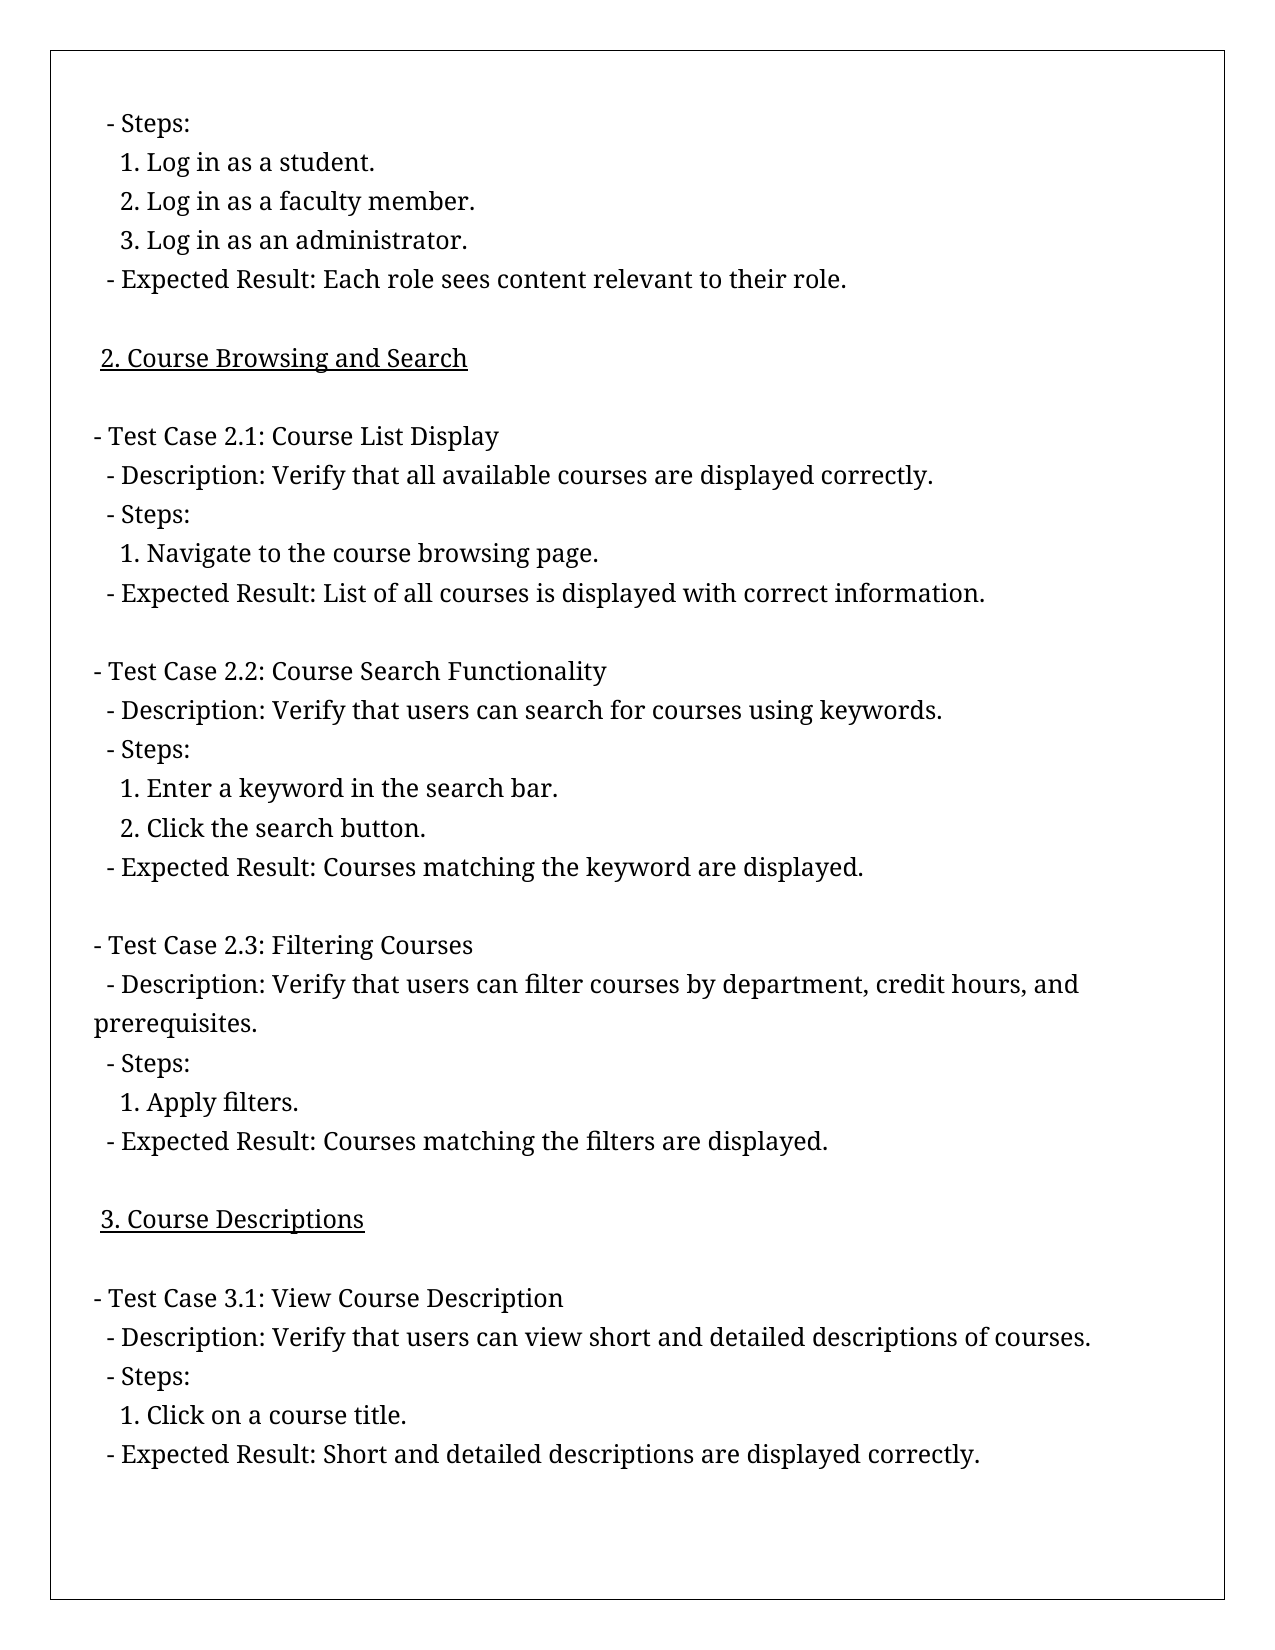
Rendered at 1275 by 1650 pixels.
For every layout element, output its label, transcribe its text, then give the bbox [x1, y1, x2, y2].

text - Description: Verify that users can view short and detailed descriptions of courses. [94, 1319, 1181, 1353]
text - Description: Verify that users can filter courses by department, credit hours, and prerequisites. [94, 967, 1181, 1040]
text 2. Course Browsing and Search [94, 340, 1181, 374]
text 1. Apply filters. [94, 1084, 1181, 1118]
text - Expected Result: List of all courses is displayed with correct information. [94, 575, 1181, 609]
text - Expected Result: Short and detailed descriptions are displayed correctly. [94, 1437, 1181, 1471]
text 1. Click on a course title. [94, 1398, 1181, 1432]
text - Expected Result: Courses matching the filters are displayed. [94, 1123, 1181, 1158]
text 1. Enter a keyword in the search bar. [94, 771, 1181, 805]
text 3. Log in as an administrator. [94, 223, 1181, 257]
text - Test Case 2.1: Course List Display [94, 418, 1181, 453]
text - Test Case 2.3: Filtering Courses [94, 928, 1181, 962]
text - Steps: [94, 732, 1181, 766]
text 2. Log in as a faculty member. [94, 183, 1181, 218]
text 1. Navigate to the course browsing page. [94, 536, 1181, 570]
text - Expected Result: Each role sees content relevant to their role. [94, 262, 1181, 296]
text 3. Course Descriptions [94, 1202, 1181, 1236]
text 1. Log in as a student. [94, 144, 1181, 178]
text - Steps: [94, 1358, 1181, 1393]
text - Steps: [94, 1045, 1181, 1079]
text - Test Case 3.1: View Course Description [94, 1280, 1181, 1314]
text - Steps: [94, 497, 1181, 531]
text 2. Click the search button. [94, 810, 1181, 844]
text - Expected Result: Courses matching the keyword are displayed. [94, 849, 1181, 883]
text - Description: Verify that users can search for courses using keywords. [94, 693, 1181, 727]
text - Steps: [94, 105, 1181, 139]
text - Test Case 2.2: Course Search Functionality [94, 653, 1181, 688]
text - Description: Verify that all available courses are displayed correctly. [94, 458, 1181, 492]
